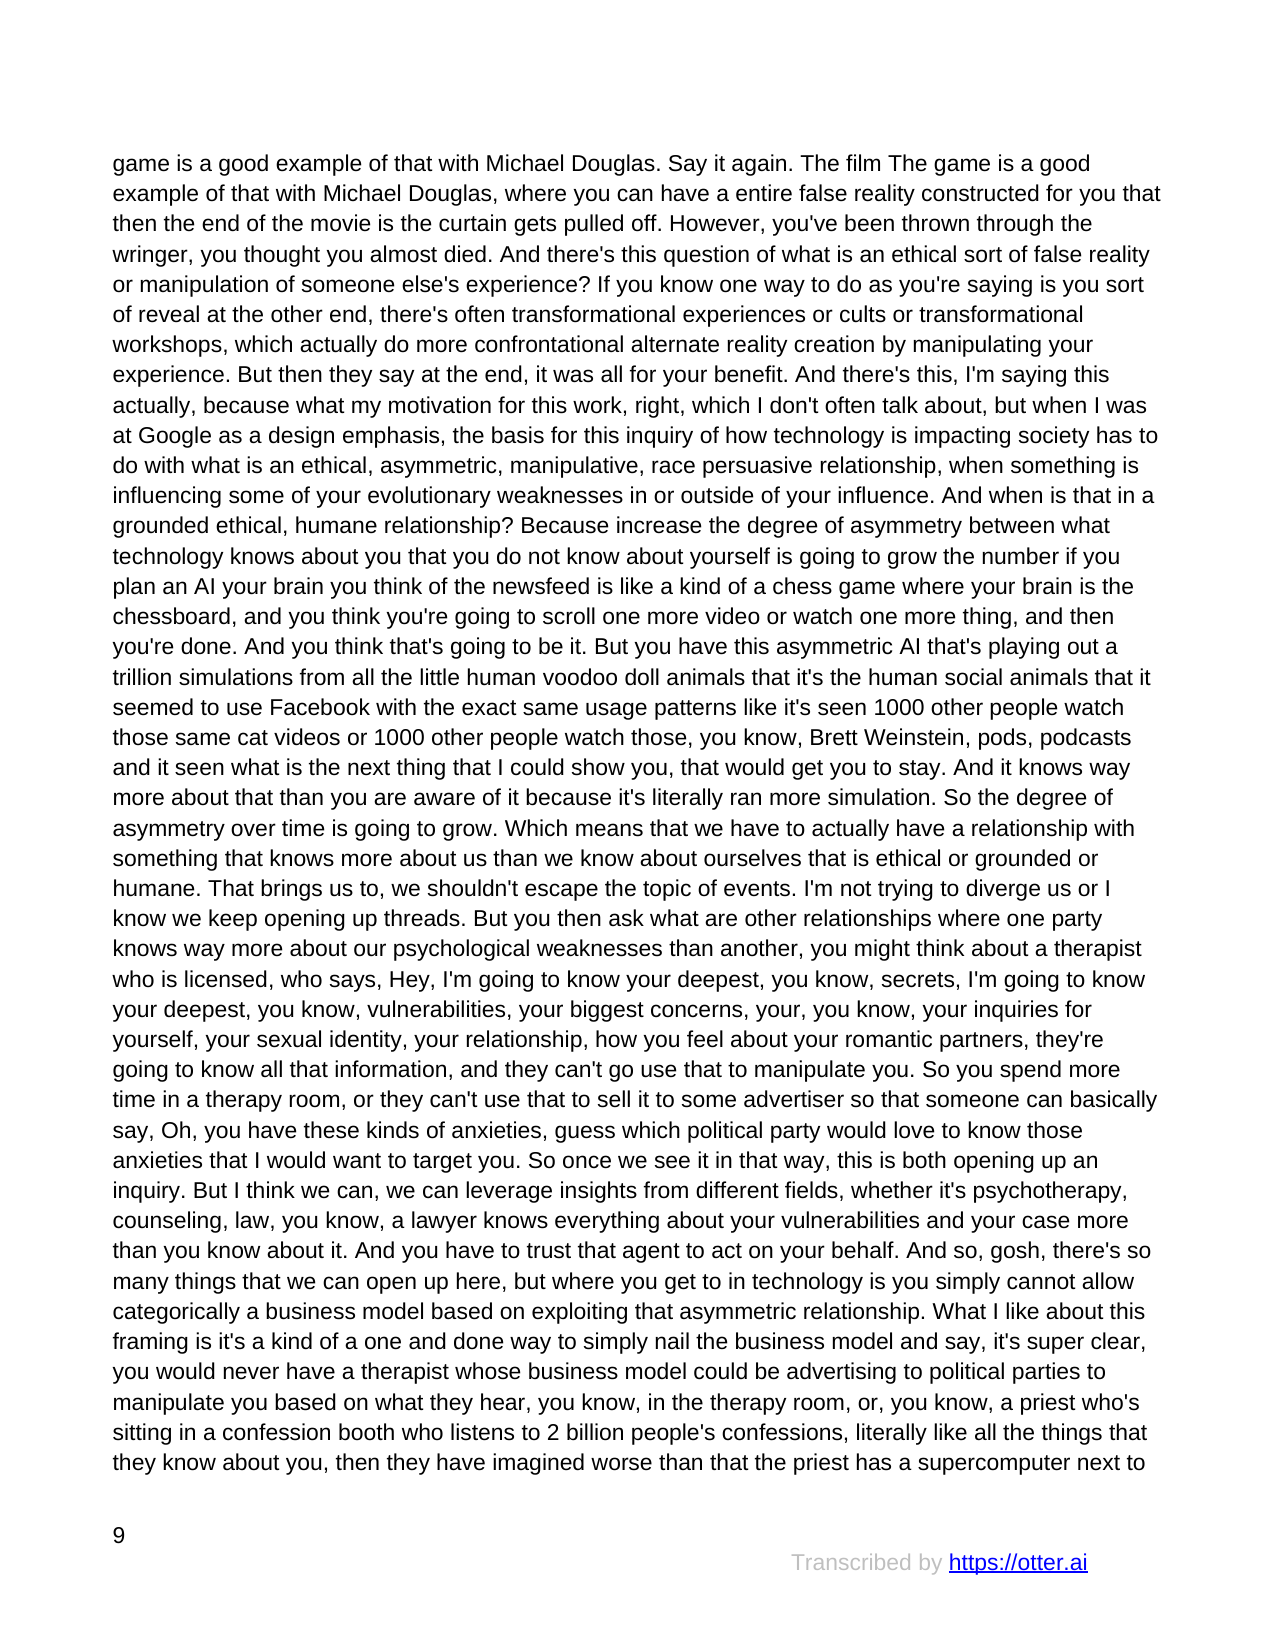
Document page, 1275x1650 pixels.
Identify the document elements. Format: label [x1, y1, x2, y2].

text [112, 150, 1162, 1475]
